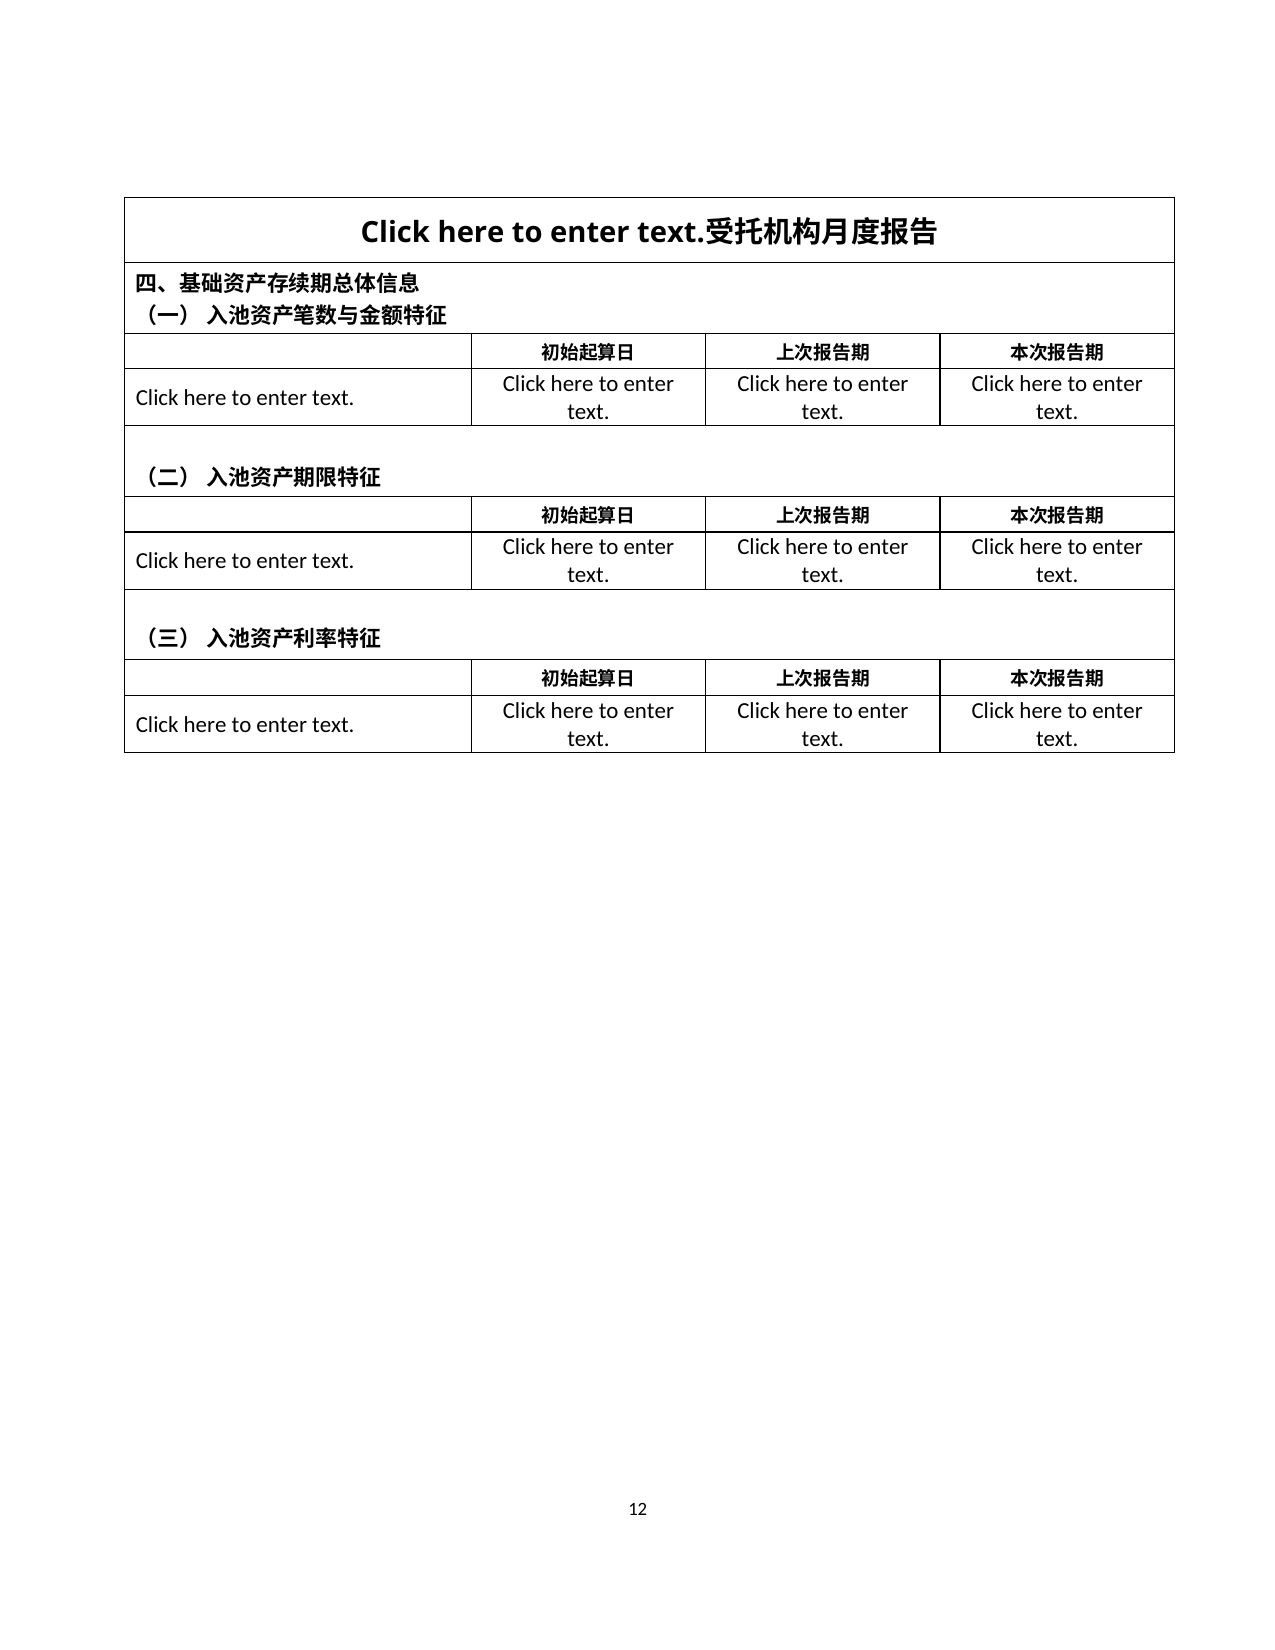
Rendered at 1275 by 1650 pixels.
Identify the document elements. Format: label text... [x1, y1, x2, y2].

table_header 受托机构月度报告 [125, 198, 1174, 262]
table_cell 本次报告期 [941, 660, 1174, 695]
table_cell [125, 497, 471, 531]
table_cell 上次报告期 [706, 497, 939, 531]
table_cell （三） 入池资产利率特征 [125, 590, 1174, 659]
table_cell 本次报告期 [941, 334, 1174, 368]
table_cell 上次报告期 [706, 660, 939, 695]
table_cell 四、基础资产存续期总体信息 （一） 入池资产笔数与金额特征 [125, 263, 1174, 333]
table_cell 初始起算日 [472, 660, 705, 695]
table_cell 初始起算日 [472, 497, 705, 531]
table_cell （二） 入池资产期限特征 [125, 426, 1174, 496]
table_cell 上次报告期 [706, 334, 939, 368]
table_cell [125, 334, 471, 368]
table_cell 初始起算日 [472, 334, 705, 368]
table_cell 本次报告期 [941, 497, 1174, 531]
table_cell [125, 660, 471, 695]
